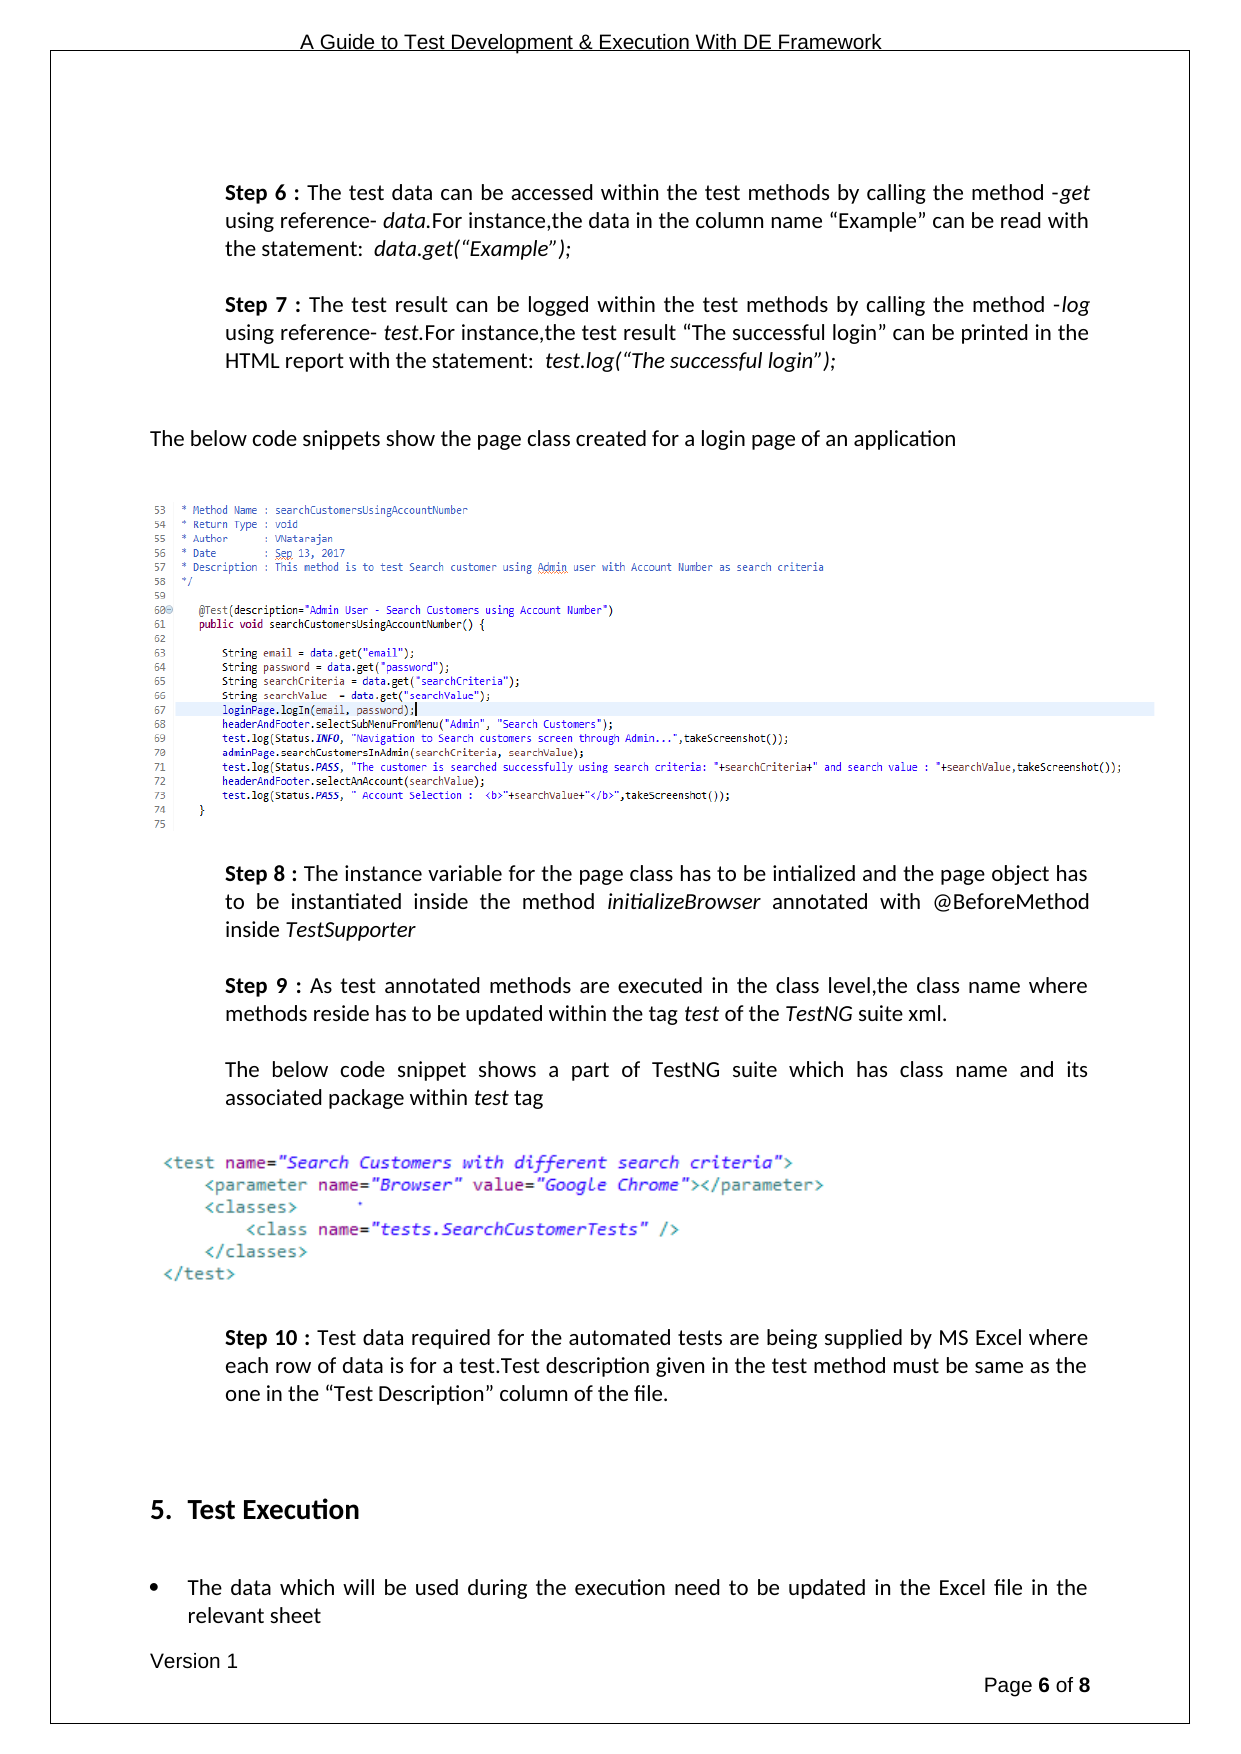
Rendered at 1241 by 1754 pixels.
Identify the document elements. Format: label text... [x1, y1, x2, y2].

list Step 8 : The instance variable for the page class has to be intialized and the page object has to be instantiated inside the method initializeBrowser annotated with @BeforeMethod inside TestSupporter [225, 859, 1090, 943]
picture [150, 1139, 1091, 1296]
list Test Execution [150, 1491, 1090, 1527]
list Step 9 : As test annotated methods are executed in the class level,the class name where methods reside has to be updated within the tag test of the TestNG suite xml. [225, 971, 1090, 1027]
text The below code snippets show the page class created for a login page of an application [150, 424, 1090, 452]
list Step 7 : The test result can be logged within the test methods by calling the method -log using reference- test.For instance,the test result “The successful login” can be printed in the HTML report with the statement: test.log(“The successful login”); [225, 290, 1090, 374]
list Step 6 : The test data can be accessed within the test methods by calling the method -get using reference- data.For instance,the data in the column name “Example” can be read with the statement: data.get(“Example”); [225, 178, 1090, 262]
list The below code snippet shows a part of TestNG suite which has class name and its associated package within test tag [225, 1055, 1090, 1111]
list Step 10 : Test data required for the automated tests are being supplied by MS Excel where each row of data is for a test.Test description given in the test method must be same as the one in the “Test Description” column of the file. [225, 1323, 1090, 1407]
picture [150, 502, 1155, 831]
list The data which will be used during the execution need to be updated in the Excel file in the relevant sheet [150, 1573, 1090, 1629]
